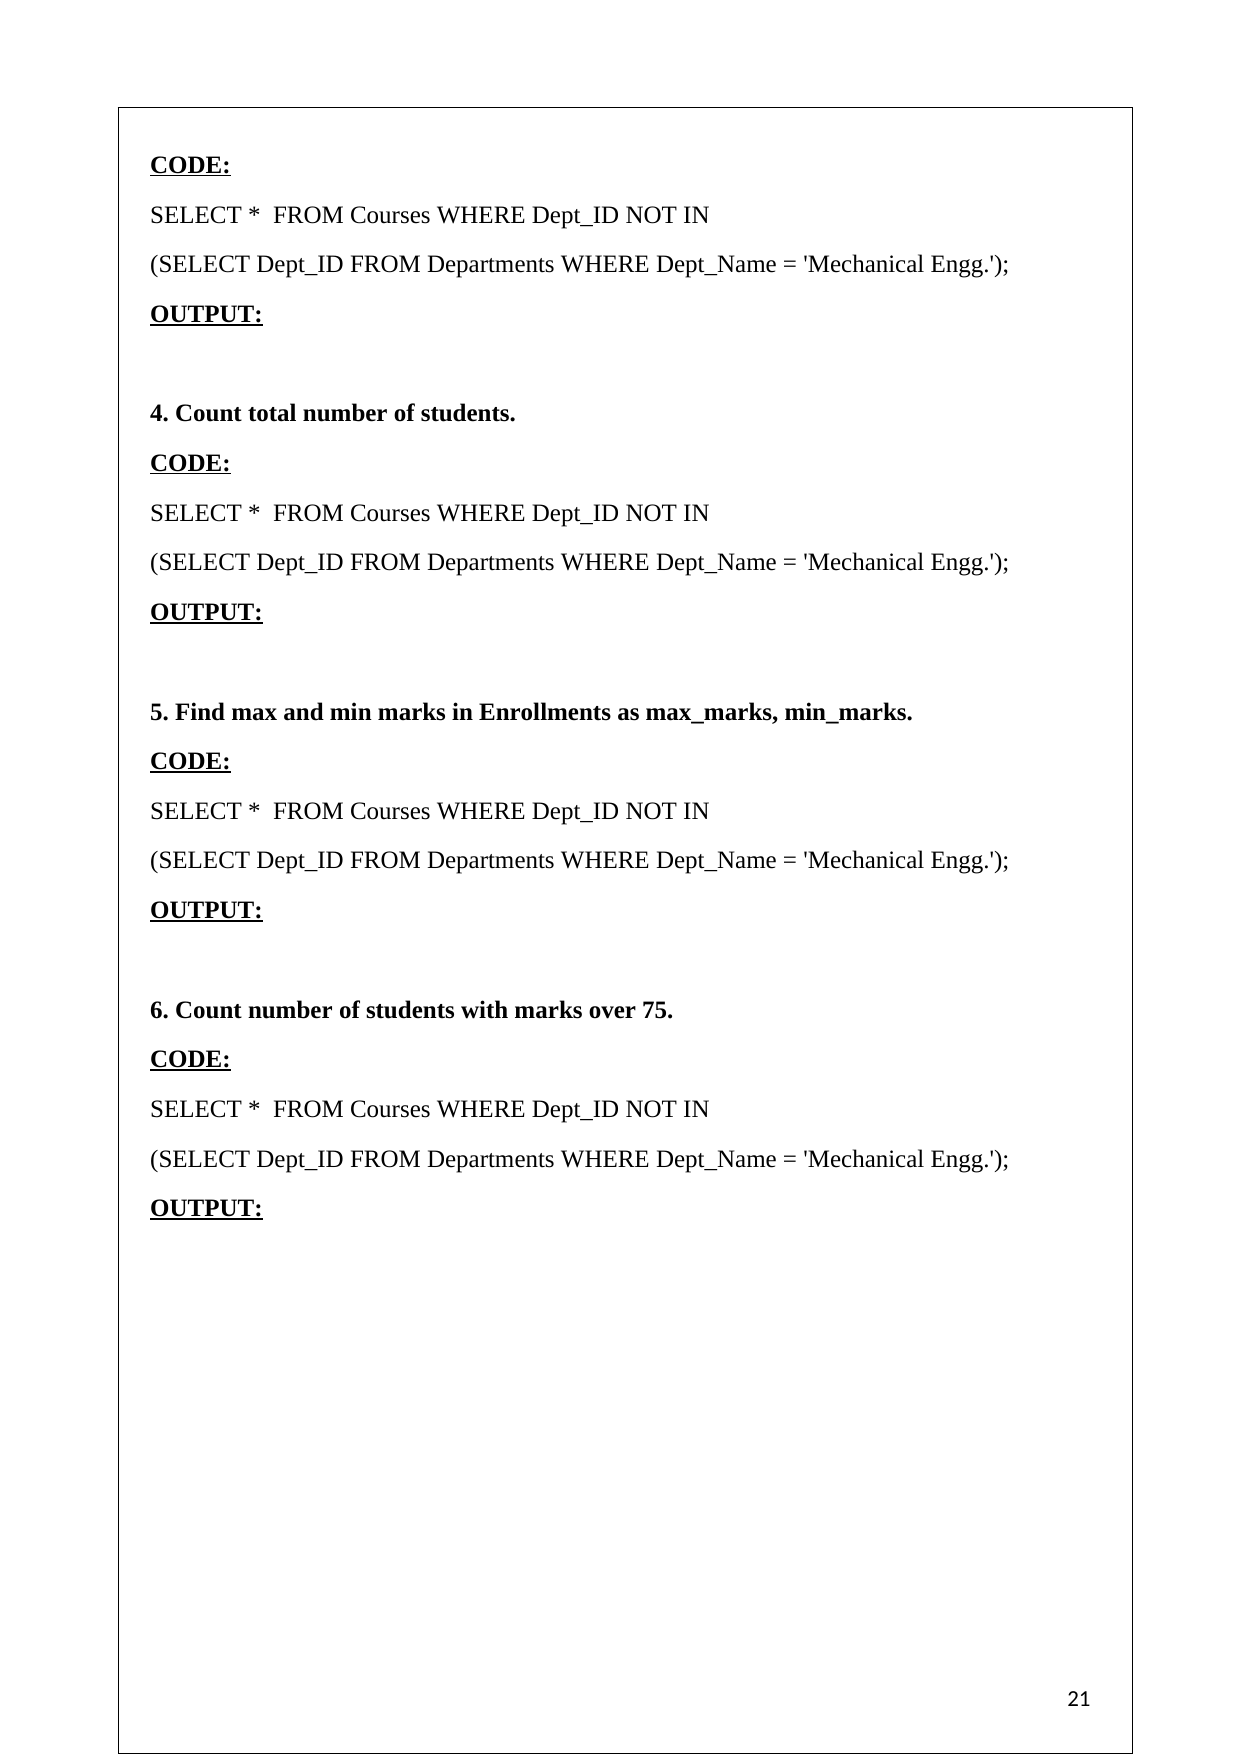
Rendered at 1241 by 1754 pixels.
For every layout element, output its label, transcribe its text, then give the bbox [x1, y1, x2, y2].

text CODE: [150, 150, 1090, 179]
text (SELECT Dept_ID FROM Departments WHERE Dept_Name = 'Mechanical Engg.'); [150, 1144, 1090, 1172]
text CODE: [150, 448, 1090, 477]
text SELECT * FROM Courses WHERE Dept_ID NOT IN [150, 1094, 1090, 1123]
text 5. Find max and min marks in Enrollments as max_marks, min_marks. [150, 697, 1090, 725]
text OUTPUT: [150, 895, 1090, 924]
text 4. Count total number of students. [150, 398, 1090, 427]
text SELECT * FROM Courses WHERE Dept_ID NOT IN [150, 200, 1090, 228]
text 6. Count number of students with marks over 75. [150, 995, 1090, 1023]
text SELECT * FROM Courses WHERE Dept_ID NOT IN [150, 796, 1090, 825]
text CODE: [150, 1044, 1090, 1073]
text OUTPUT: [150, 299, 1090, 328]
text CODE: [150, 746, 1090, 775]
text (SELECT Dept_ID FROM Departments WHERE Dept_Name = 'Mechanical Engg.'); [150, 846, 1090, 874]
text SELECT * FROM Courses WHERE Dept_ID NOT IN [150, 498, 1090, 527]
text OUTPUT: [150, 597, 1090, 626]
text (SELECT Dept_ID FROM Departments WHERE Dept_Name = 'Mechanical Engg.'); [150, 547, 1090, 576]
text (SELECT Dept_ID FROM Departments WHERE Dept_Name = 'Mechanical Engg.'); [150, 249, 1090, 278]
text OUTPUT: [150, 1193, 1090, 1222]
